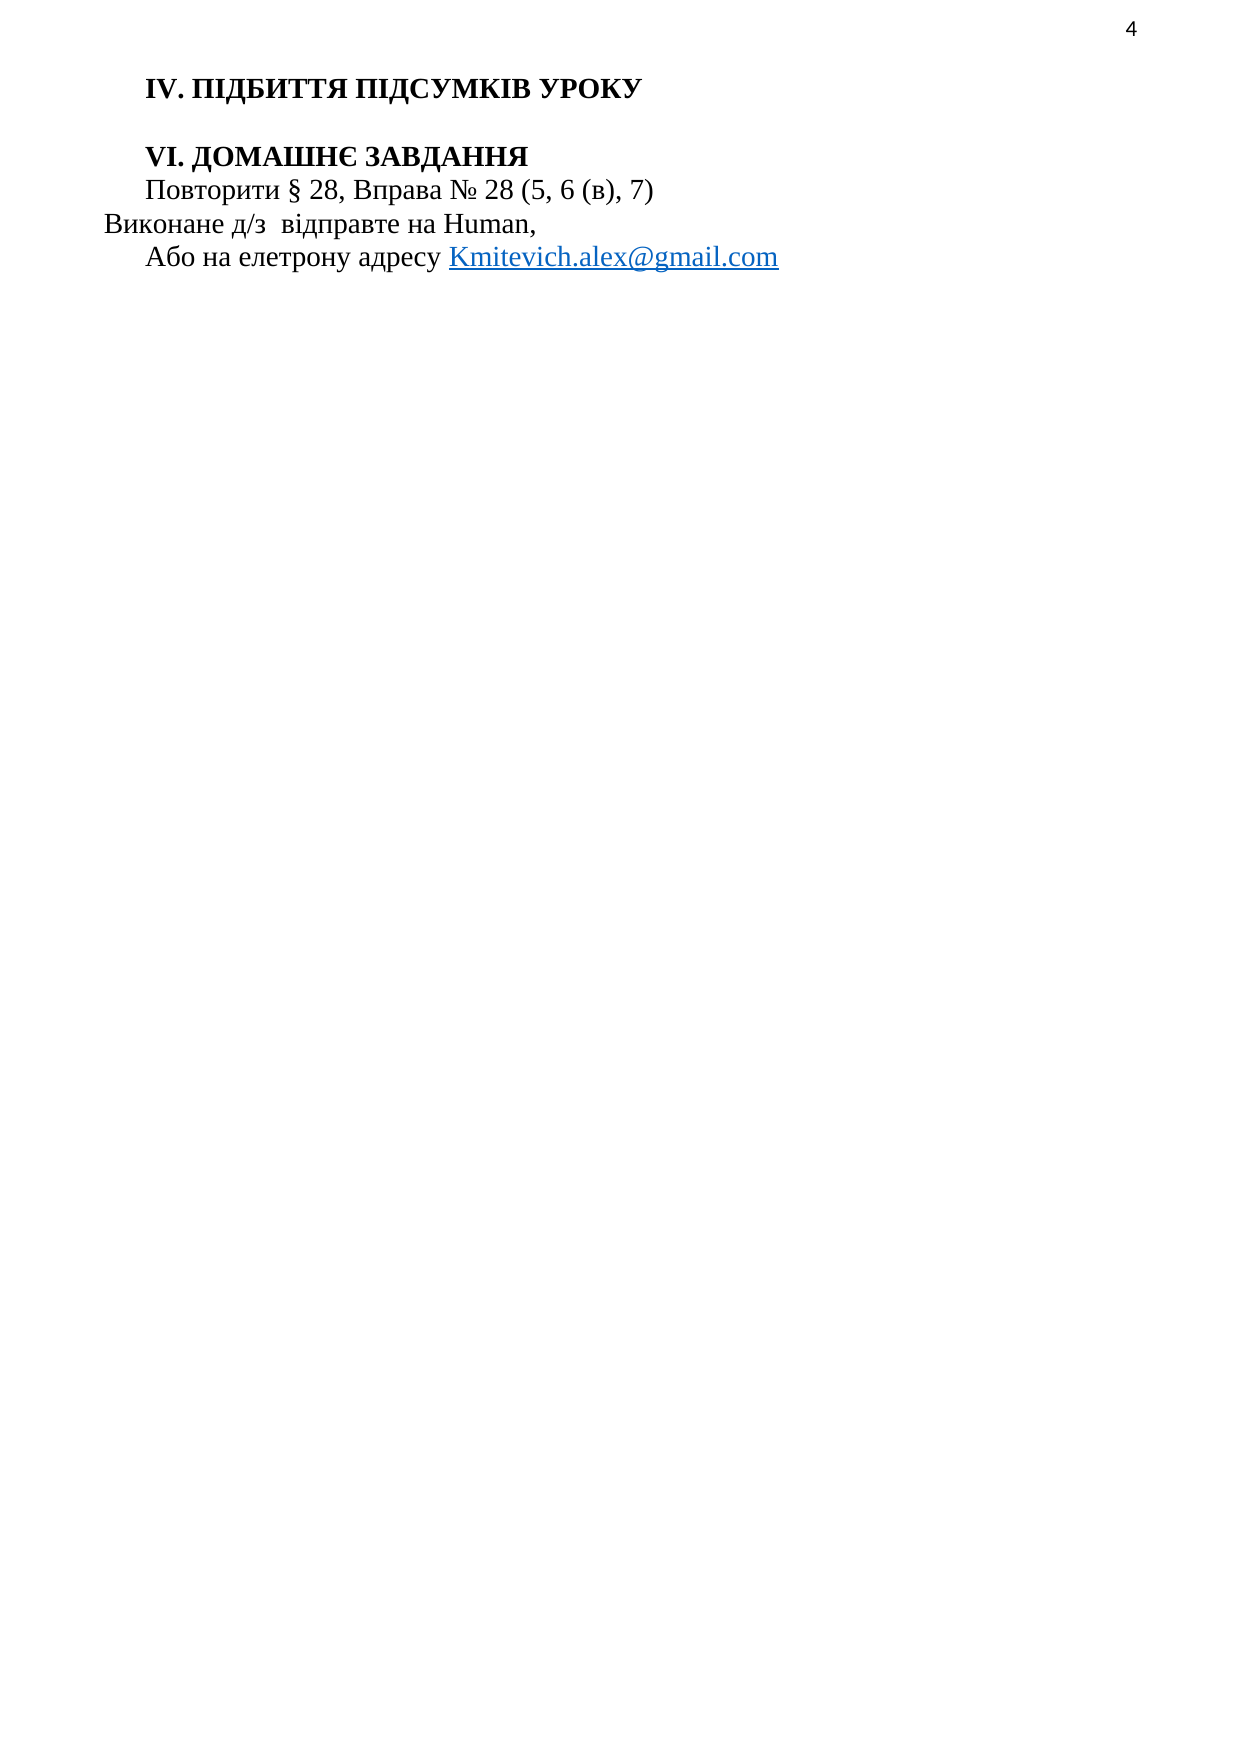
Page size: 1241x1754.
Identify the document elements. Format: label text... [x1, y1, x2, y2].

text Виконане д/з відправте на Human, [103, 206, 1137, 239]
text Повторити § 28, Вправа № 28 (5, 6 (в), 7) [103, 172, 1137, 206]
text ІV. ПІДБИТТЯ ПІДСУМКІВ УРОКУ [103, 72, 1137, 105]
text VI. Домашнє завдання [103, 139, 1137, 172]
text Або на елетрону адресу Kmitevich.alex@gmail.com [103, 239, 1137, 273]
